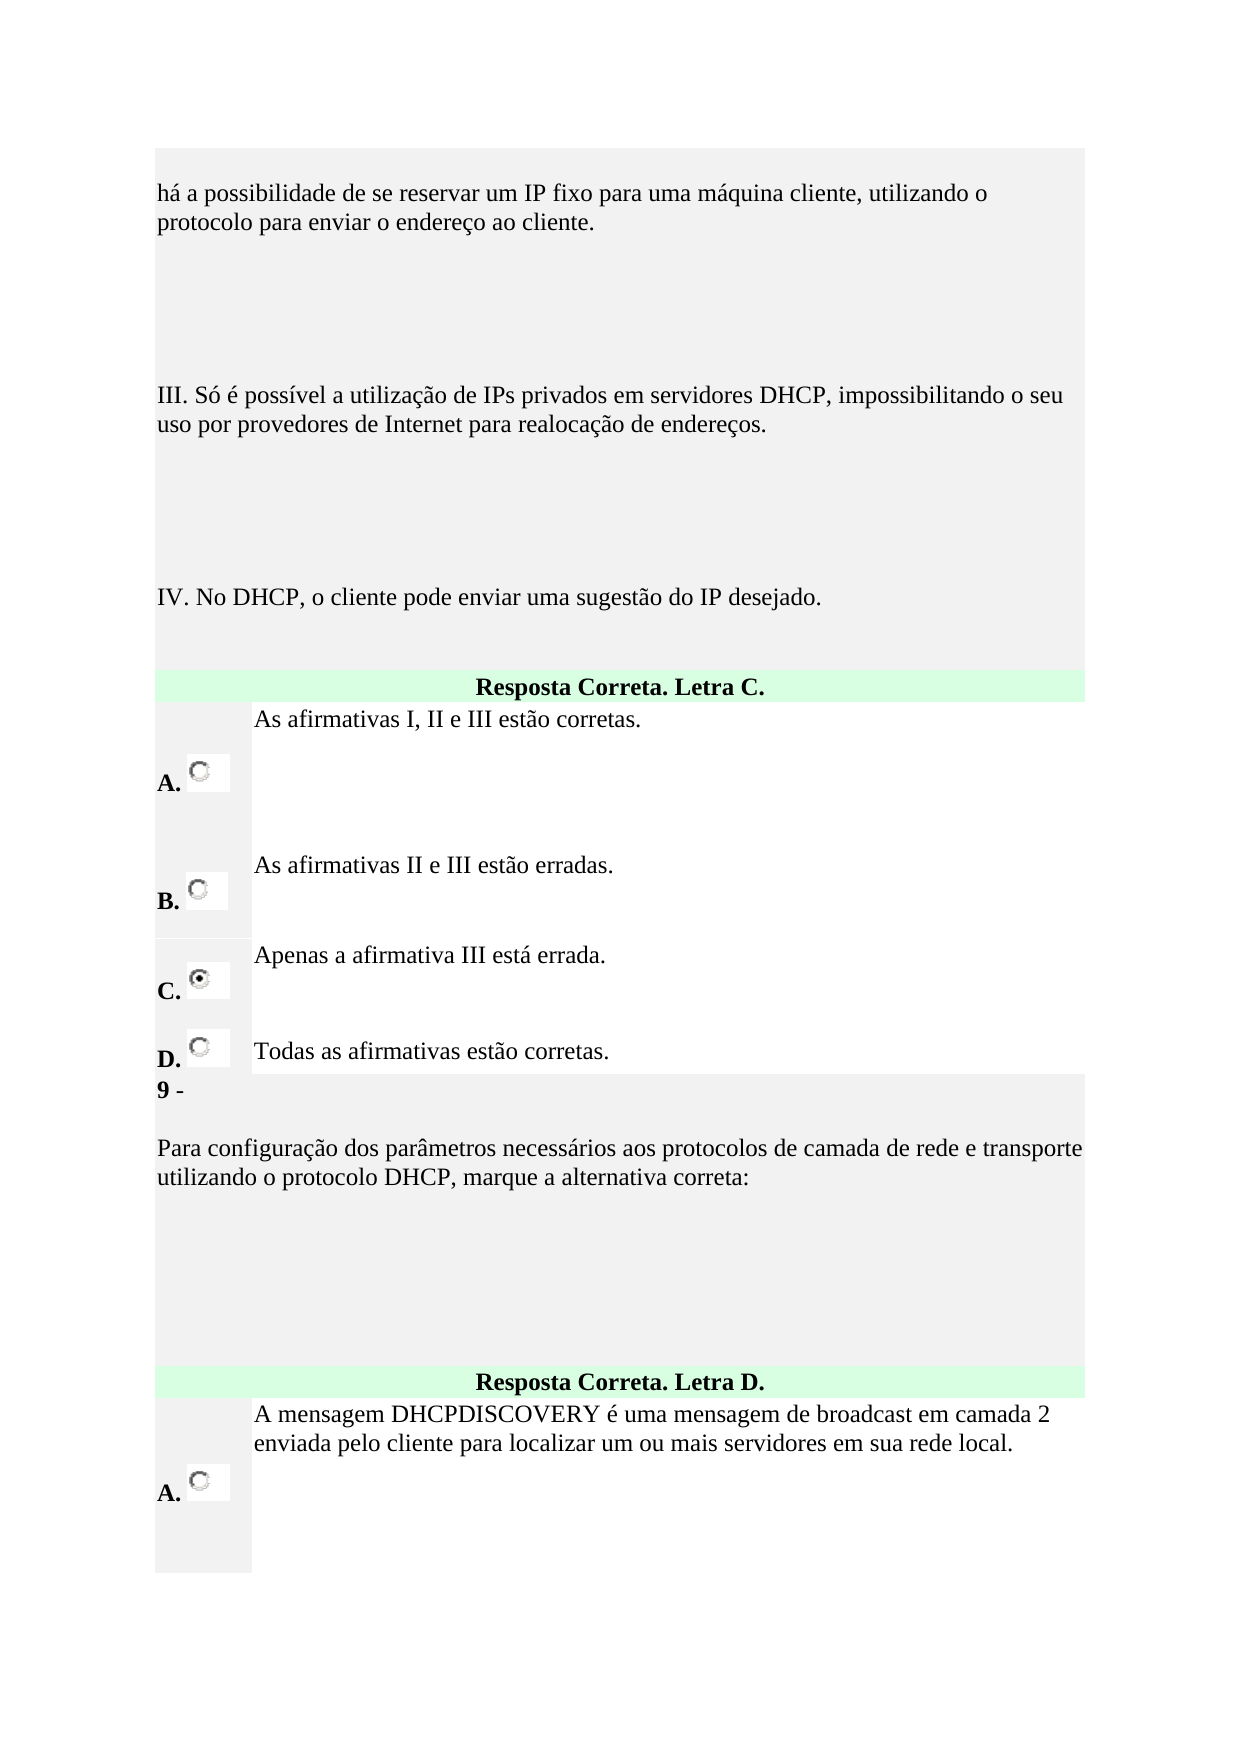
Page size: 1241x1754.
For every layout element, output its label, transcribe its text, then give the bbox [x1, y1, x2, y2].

table_cell A. [155, 1398, 252, 1573]
table_cell Apenas a afirmativa III está errada. [252, 939, 1085, 1028]
table_cell As afirmativas I, II e III estão corretas. [252, 702, 1085, 849]
table_cell A mensagem DHCPDISCOVERY é uma mensagem de broadcast em camada 2 enviada pelo cliente para localizar um ou mais servidores em sua rede local. [252, 1398, 1085, 1573]
table_cell 9 - Para configuração dos parâmetros necessários aos protocolos de camada de rede e transporte utilizando o protocolo DHCP, marque a alternativa correta: [155, 1074, 1085, 1366]
table_cell A. [155, 702, 252, 849]
table_cell Resposta Correta. Letra C. [155, 670, 1085, 702]
table_cell D. [155, 1028, 252, 1074]
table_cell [155, 148, 1085, 670]
table_cell C. [155, 939, 252, 1028]
table_cell Resposta Correta. Letra D. [155, 1366, 1085, 1398]
table_cell B. [155, 849, 252, 938]
table_cell Todas as afirmativas estão corretas. [252, 1028, 1085, 1074]
table_cell As afirmativas II e III estão erradas. [252, 849, 1085, 938]
